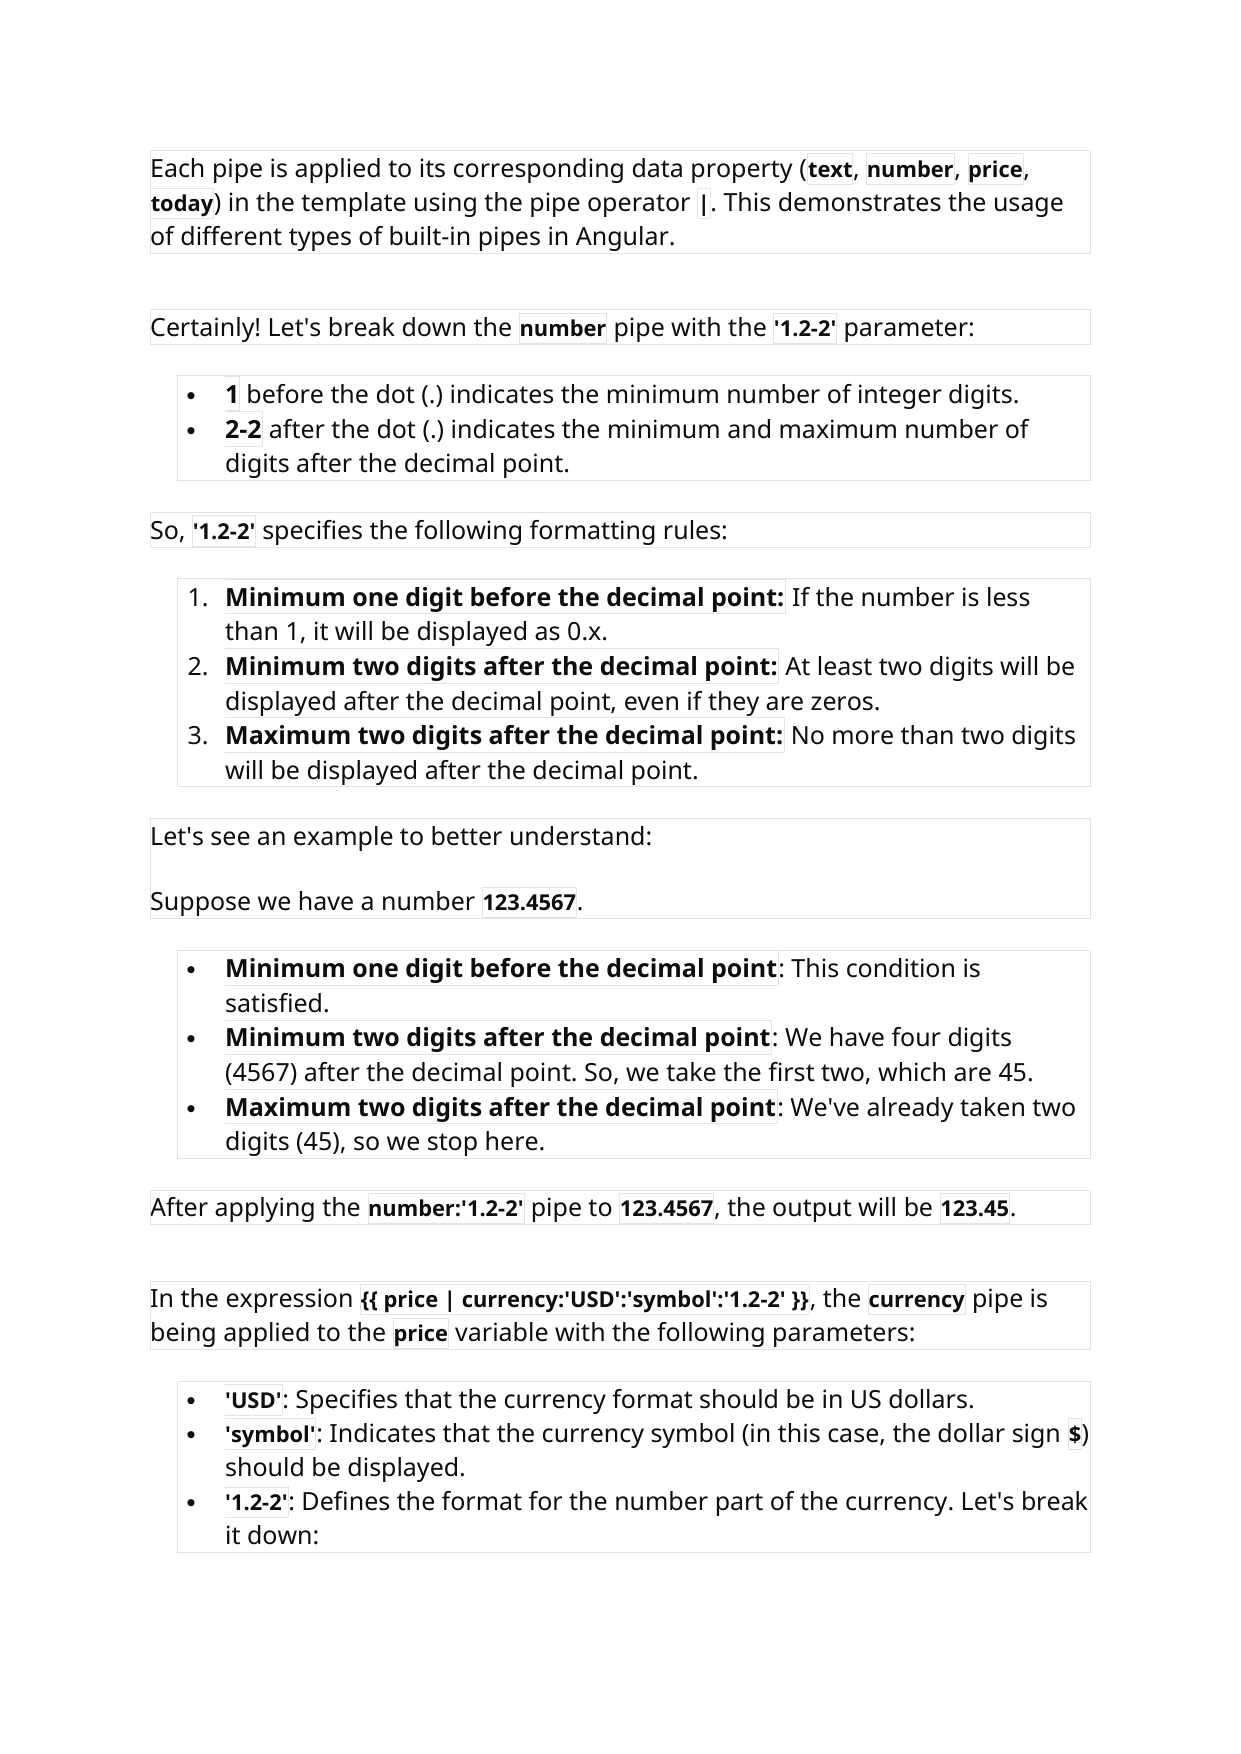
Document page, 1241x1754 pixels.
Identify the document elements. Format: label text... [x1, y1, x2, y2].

text Each pipe is applied to its corresponding data property (text, number, price, today) in the template using the pipe operator |. This demonstrates the usage of different types of built-in pipes in Angular. [151, 151, 1090, 253]
list Minimum one digit before the decimal point: If the number is less than 1, it will be displayed as 0.x. [178, 579, 1090, 647]
text After applying the number:'1.2-2' pipe to 123.4567, the output will be 123.45. [151, 1191, 1090, 1224]
list 'symbol': Indicates that the currency symbol (in this case, the dollar sign $) should be displayed. [178, 1415, 1090, 1483]
text Certainly! Let's break down the number pipe with the '1.2-2' parameter: [151, 310, 1090, 344]
list 1 before the dot (.) indicates the minimum number of integer digits. [240, 376, 1090, 411]
list 'USD': Specifies that the currency format should be in US dollars. [178, 1382, 1090, 1415]
list Minimum two digits after the decimal point: At least two digits will be displayed after the decimal point, even if they are zeros. [178, 647, 1090, 717]
list Maximum two digits after the decimal point: No more than two digits will be displayed after the decimal point. [178, 717, 1090, 786]
list Maximum two digits after the decimal point: We've already taken two digits (45), so we stop here. [178, 1088, 1090, 1158]
text Suppose we have a number 123.4567. [151, 883, 1090, 918]
text In the expression {{ price | currency:'USD':'symbol':'1.2-2' }}, the currency pipe is being applied to the price variable with the following parameters: [151, 1282, 1090, 1349]
list Minimum one digit before the decimal point: This condition is satisfied. [178, 951, 1090, 1019]
text Let's see an example to better understand: [151, 819, 1090, 853]
list 2-2 after the dot (.) indicates the minimum and maximum number of digits after the decimal point. [178, 411, 1090, 480]
list Minimum two digits after the decimal point: We have four digits (4567) after the decimal point. So, we take the first two, which are 45. [178, 1019, 1090, 1088]
list '1.2-2': Defines the format for the number part of the currency. Let's break it down: [178, 1483, 1090, 1552]
text So, '1.2-2' specifies the following formatting rules: [151, 513, 1090, 547]
